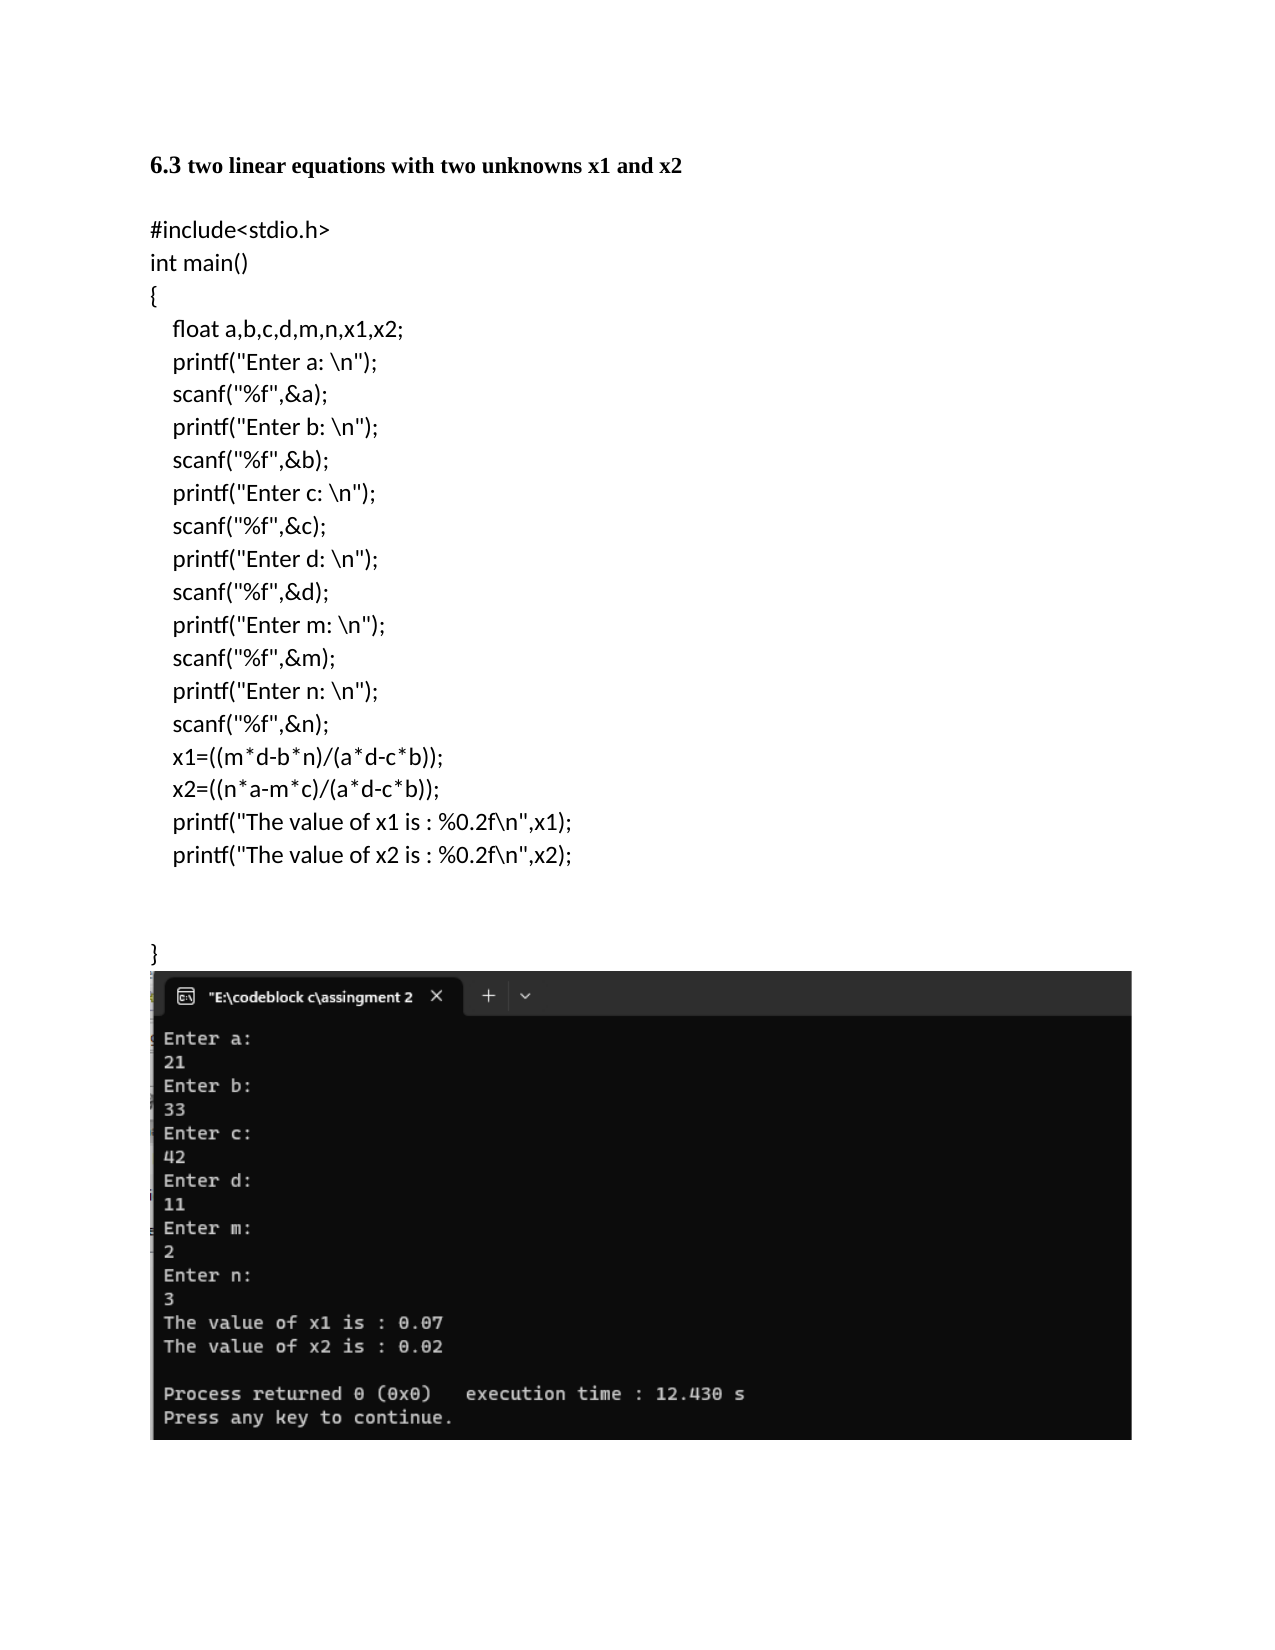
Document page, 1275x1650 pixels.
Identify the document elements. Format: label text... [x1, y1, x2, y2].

text scanf("%f",&a); [150, 378, 1125, 409]
text printf("Enter d: \n"); [150, 543, 1125, 574]
text printf("Enter b: \n"); [150, 411, 1125, 442]
text scanf("%f",&d); [150, 576, 1125, 607]
text { [150, 280, 1125, 310]
text printf("Enter a: \n"); [150, 346, 1125, 376]
text printf("Enter m: \n"); [150, 609, 1125, 639]
text } [150, 938, 1125, 969]
text scanf("%f",&b); [150, 444, 1125, 475]
text x1=((m*d-b*n)/(a*d-c*b)); [150, 741, 1125, 771]
text printf("Enter n: \n"); [150, 675, 1125, 705]
text #include<stdio.h> [150, 214, 1125, 244]
text x2=((n*a-m*c)/(a*d-c*b)); [150, 773, 1125, 804]
text scanf("%f",&m); [150, 642, 1125, 672]
text scanf("%f",&n); [150, 708, 1125, 738]
text float a,b,c,d,m,n,x1,x2; [150, 313, 1125, 343]
text 6.3 two linear equations with two unknowns x1 and x2 [150, 150, 1125, 179]
picture [150, 971, 1132, 1440]
text printf("The value of x2 is : %0.2f\n",x2); [150, 839, 1125, 870]
text printf("Enter c: \n"); [150, 477, 1125, 508]
text int main() [150, 247, 1125, 277]
text scanf("%f",&c); [150, 510, 1125, 541]
text printf("The value of x1 is : %0.2f\n",x1); [150, 806, 1125, 837]
